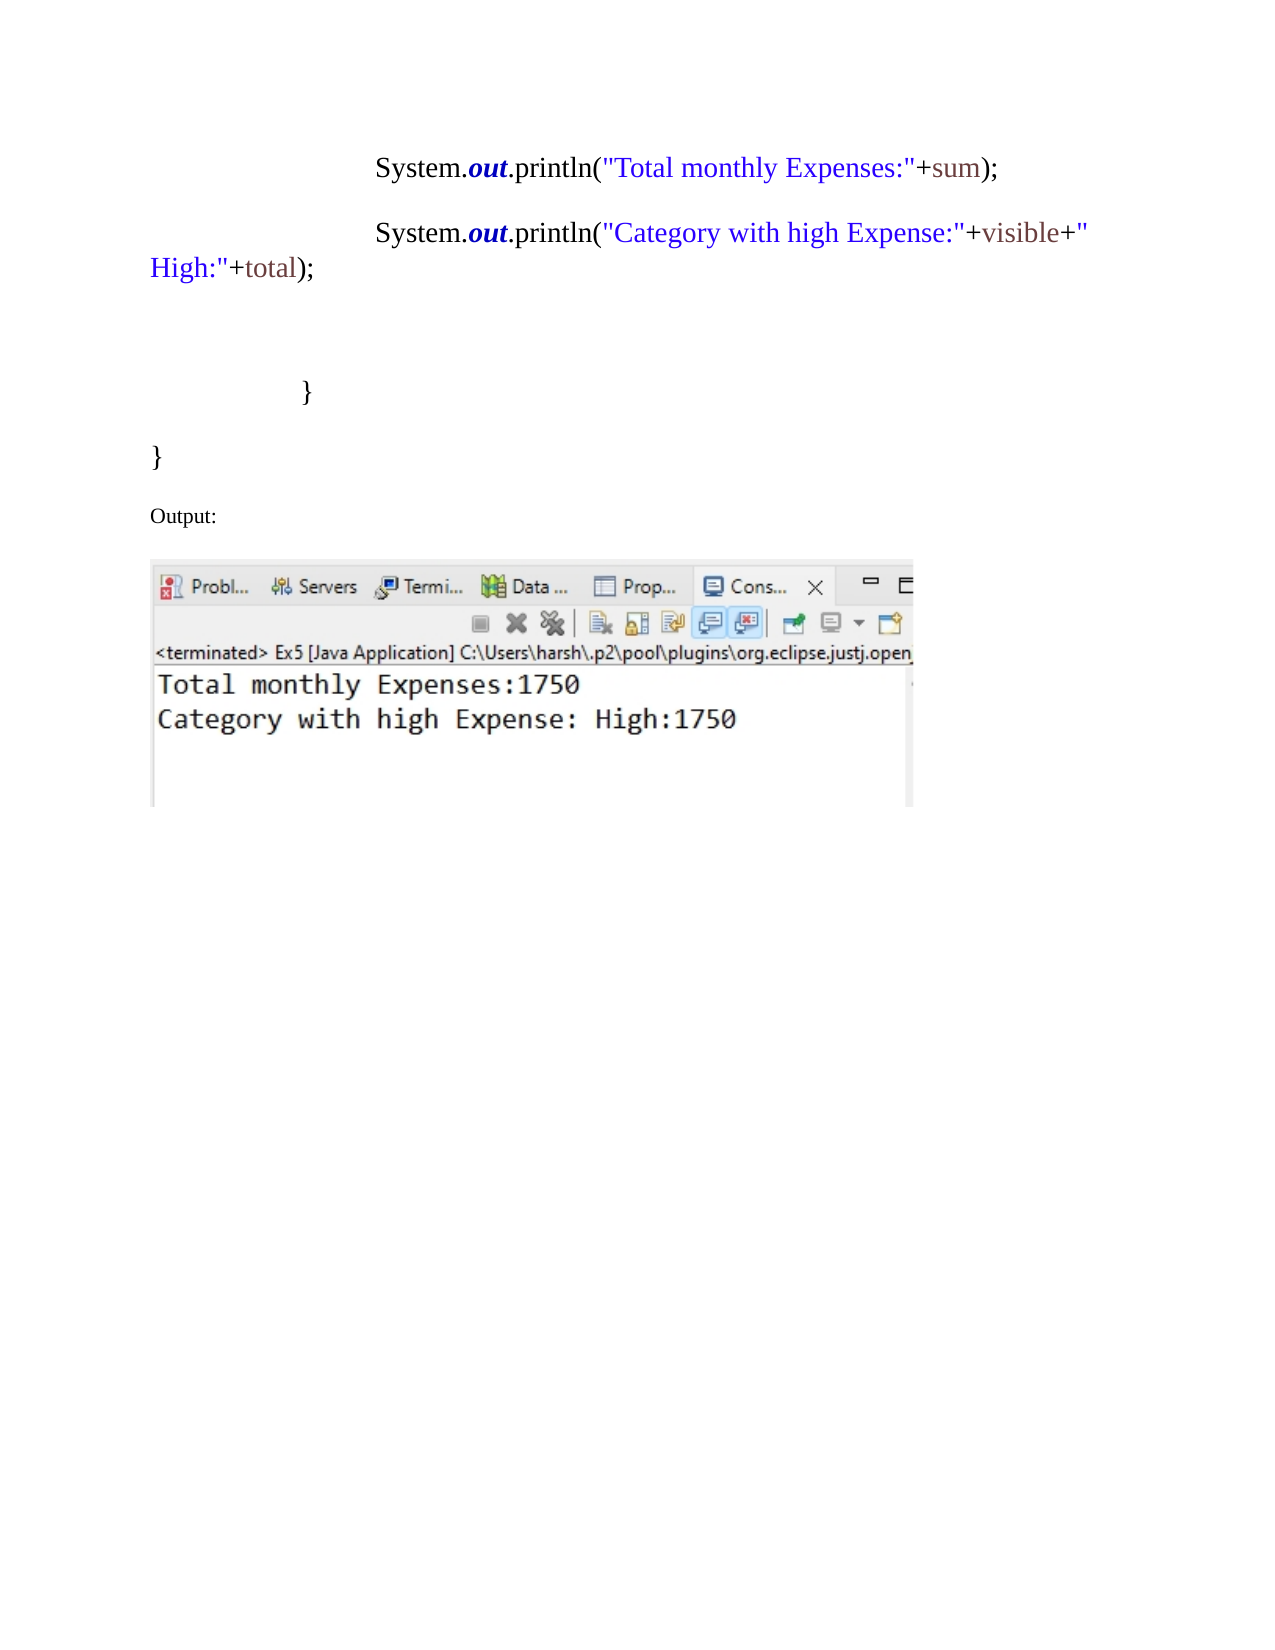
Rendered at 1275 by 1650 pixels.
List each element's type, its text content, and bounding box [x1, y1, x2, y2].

text } [150, 374, 1125, 408]
text System.out.println("Category with high Expense:"+visible+" High:"+total); [150, 215, 1125, 284]
text Output: [150, 503, 1125, 529]
picture [150, 559, 915, 807]
text } [150, 439, 1125, 472]
text System.out.println("Total monthly Expenses:"+sum); [150, 150, 1125, 183]
